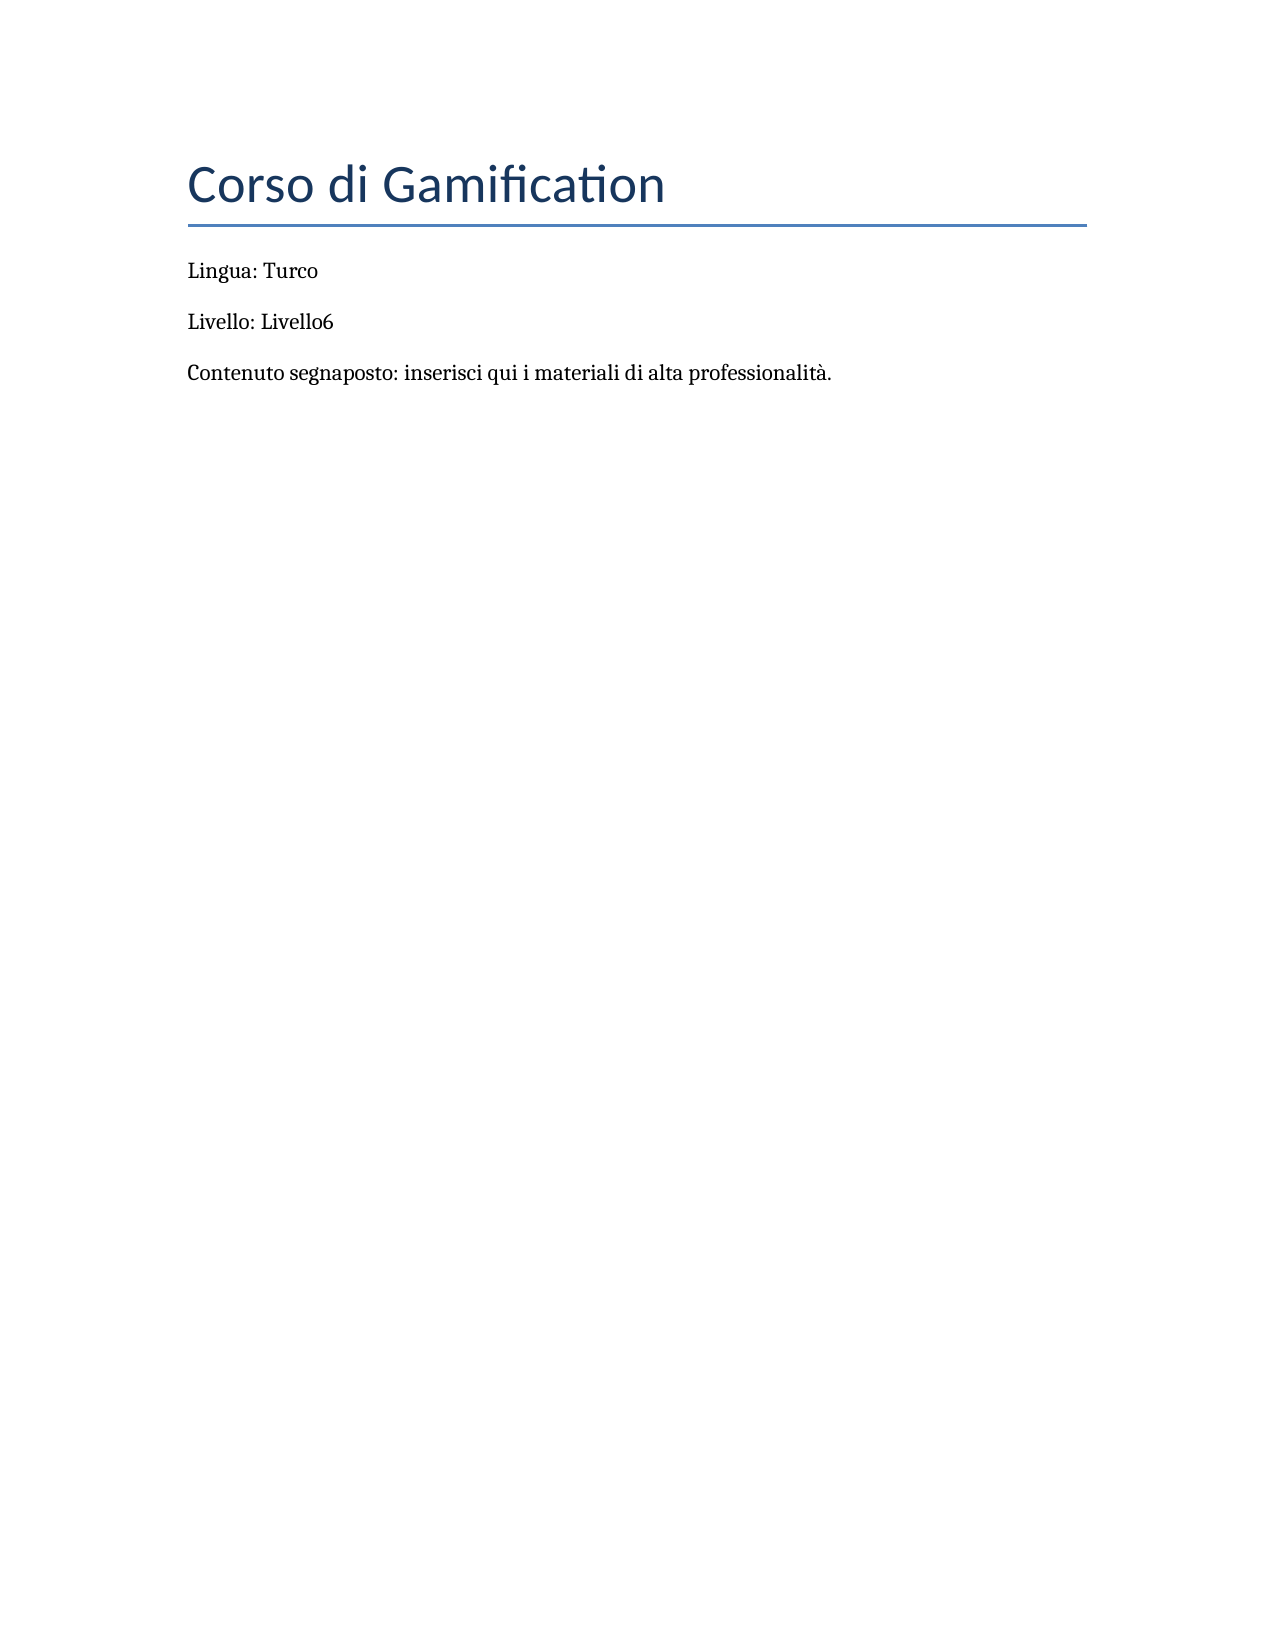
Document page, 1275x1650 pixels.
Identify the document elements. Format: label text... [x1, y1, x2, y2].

text Lingua: Turco [187, 258, 1087, 284]
title Corso di Gamification [187, 150, 1087, 227]
text Livello: Livello6 [187, 309, 1087, 335]
text Contenuto segnaposto: inserisci qui i materiali di alta professionalità. [187, 360, 1087, 386]
